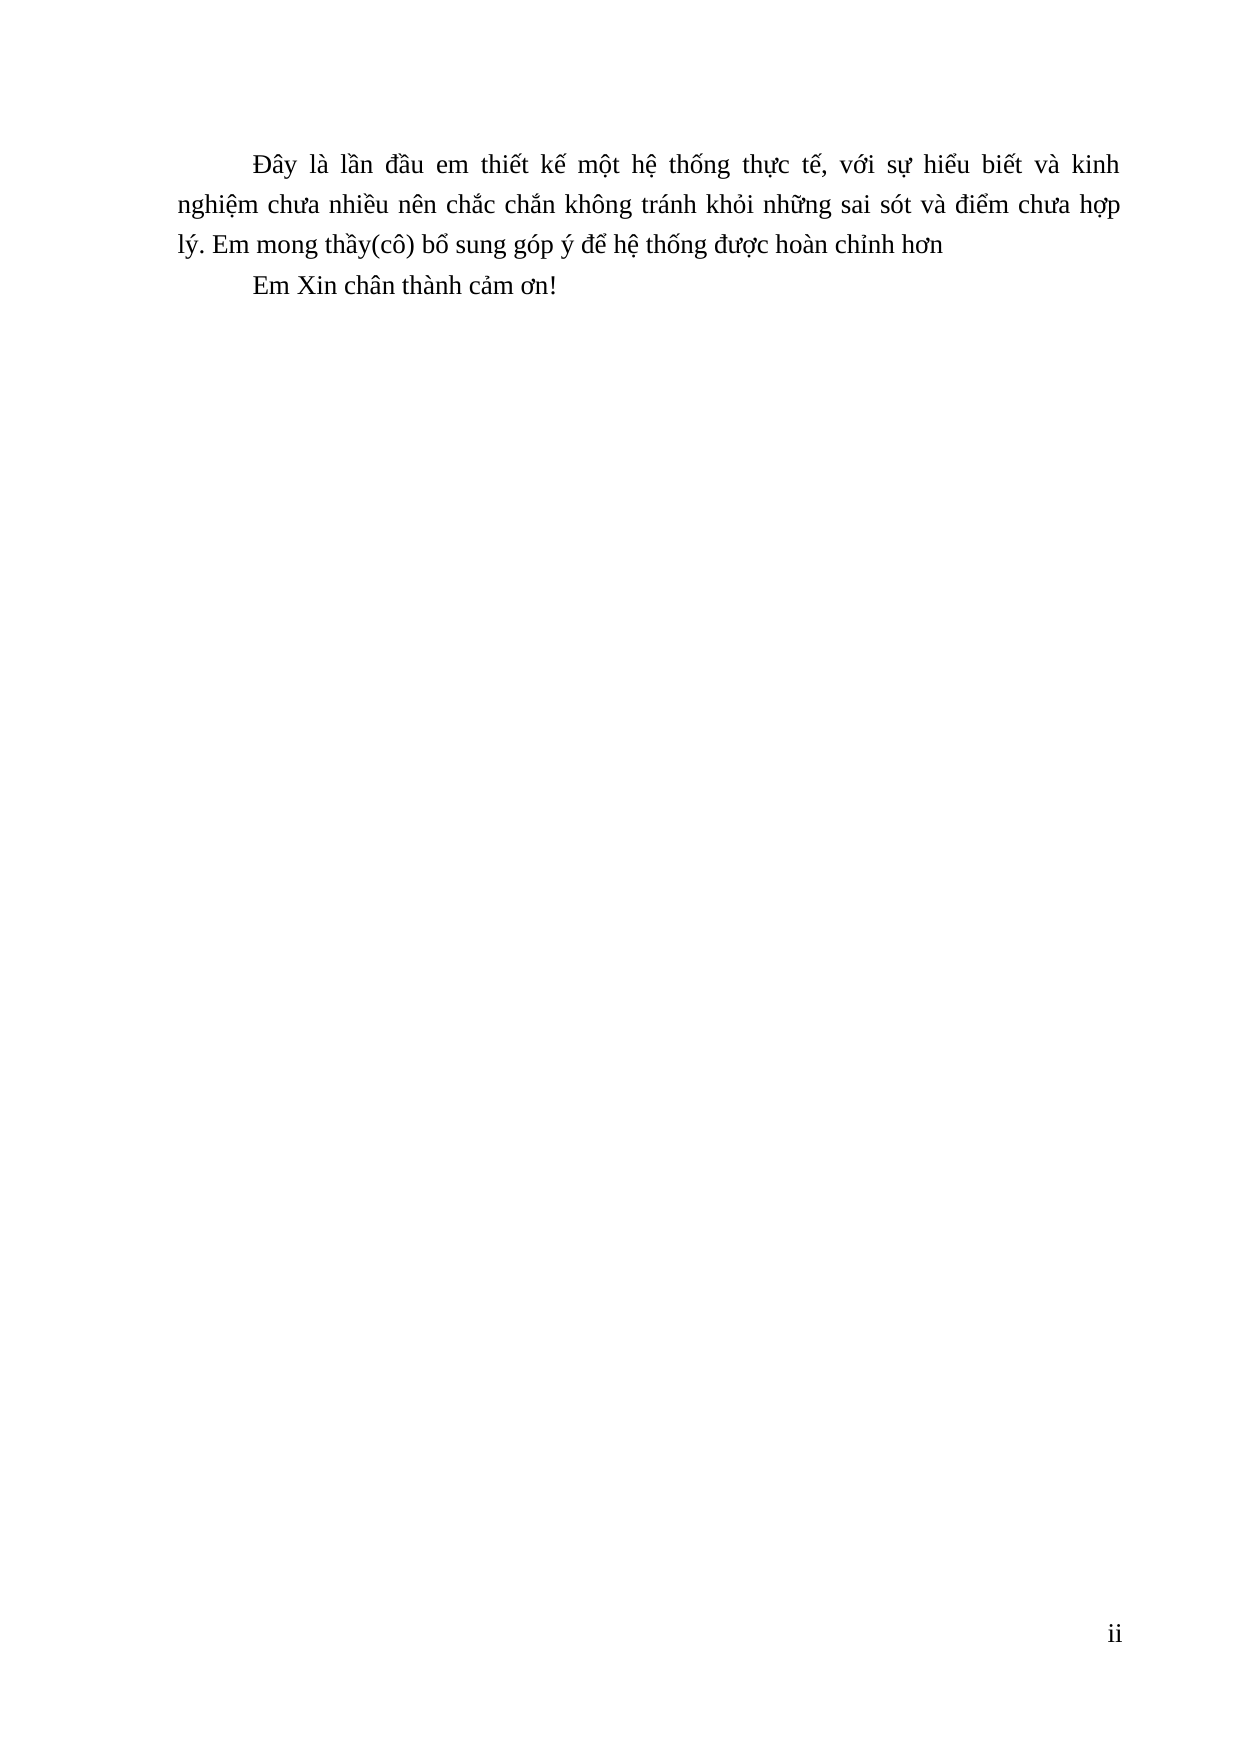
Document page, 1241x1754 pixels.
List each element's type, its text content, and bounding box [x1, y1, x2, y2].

text Em Xin chân thành cảm ơn! [177, 269, 1122, 300]
text Đây là lần đầu em thiết kế một hệ thống thực tế, với sự hiểu biết và kinh nghiệm chưa nhiều nên chắc chắn không tránh khỏi những sai sót và điểm chưa hợp lý. Em mong thầy(cô) bổ sung góp ý để hệ thống được hoàn chỉnh hơn [177, 148, 1122, 260]
